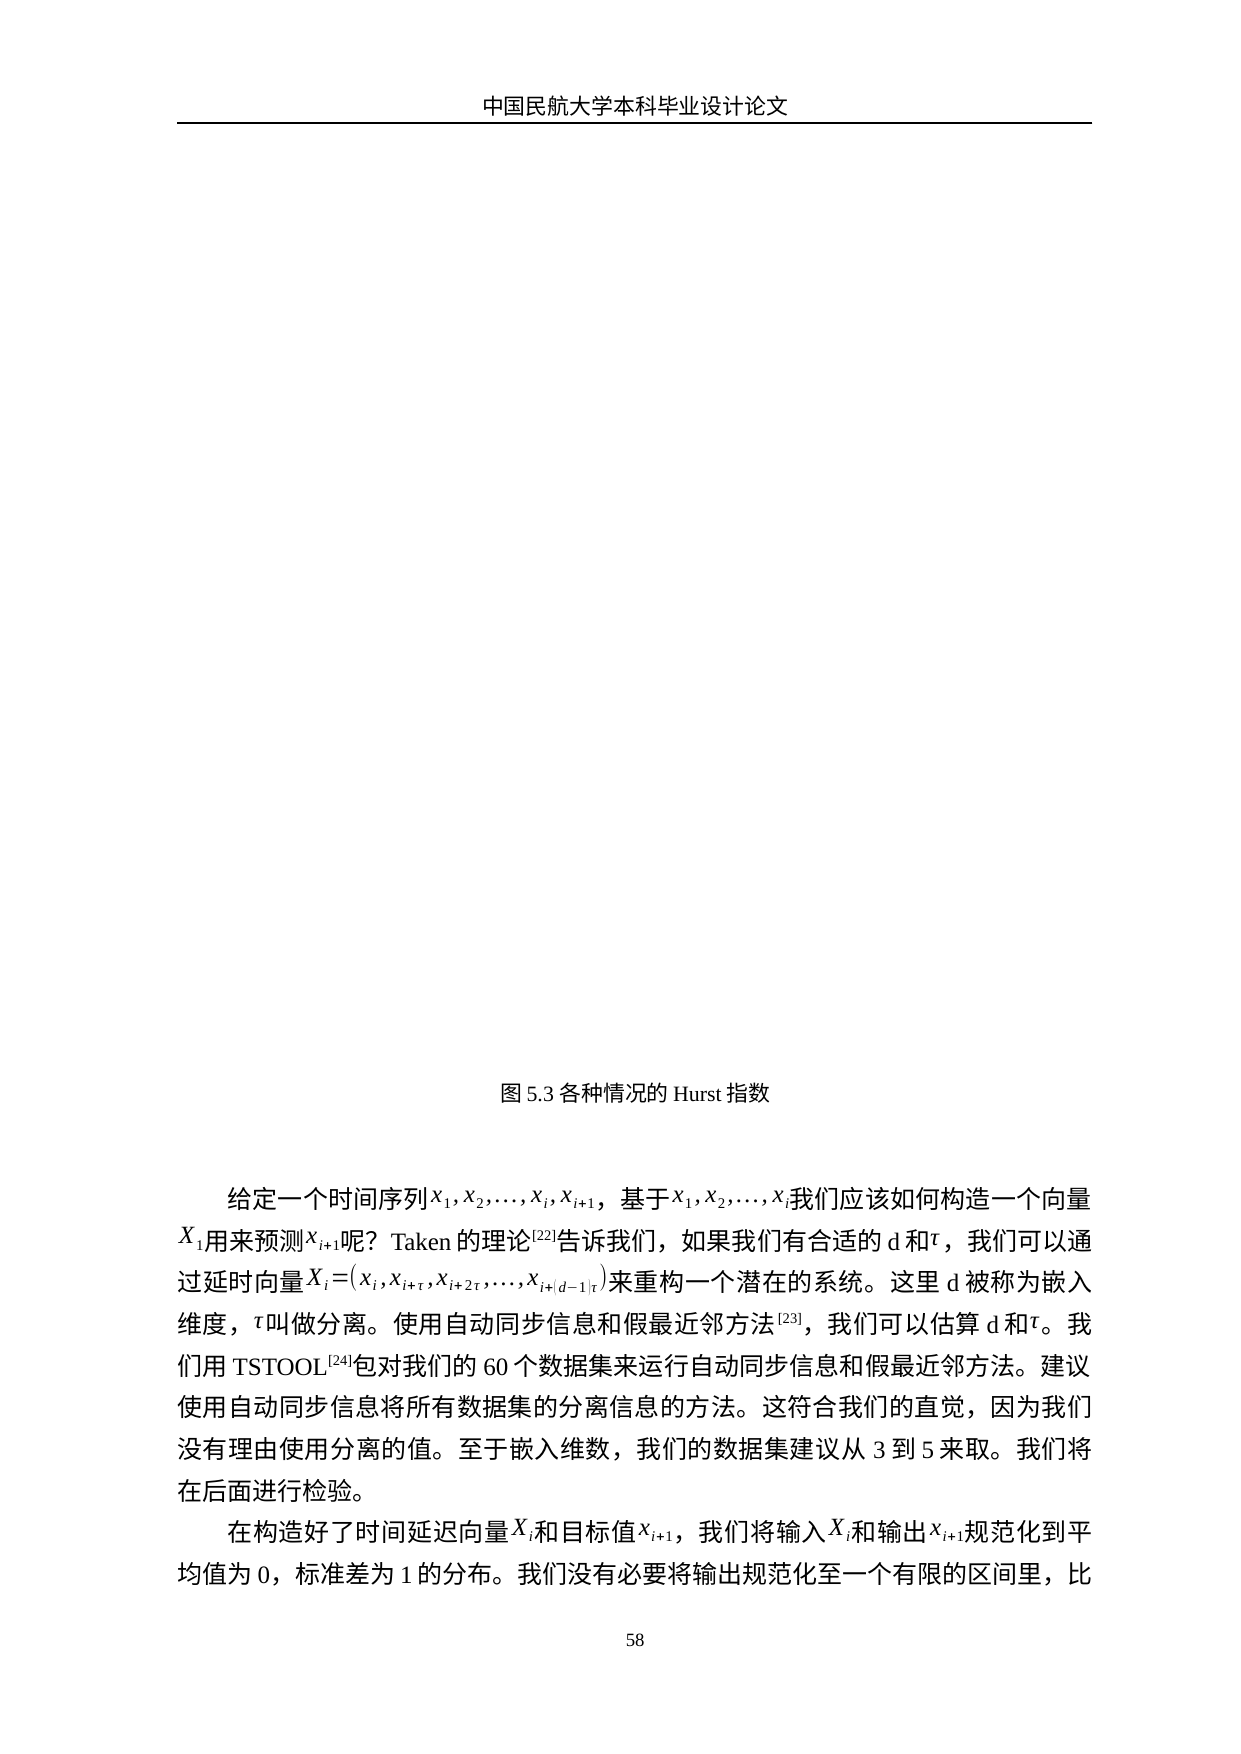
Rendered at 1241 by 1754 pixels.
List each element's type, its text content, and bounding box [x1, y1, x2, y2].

text 给定一个时间序列，基于我们应该如何构造一个向量用来预测呢？Taken的理论[22]告诉我们，如果我们有合适的d和，我们可以通过延时向量来重构一个潜在的系统。这里d被称为嵌入维度，叫做分离。使用自动同步信息和假最近邻方法[23]，我们可以估算d和。我们用TSTOOL[24]包对我们的60个数据集来运行自动同步信息和假最近邻方法。建议使用自动同步信息将所有数据集的分离信息的方法。这符合我们的直觉，因为我们没有理由使用分离的值。至于嵌入维数，我们的数据集建议从3到5来取。我们将在后面进行检验。 [177, 1175, 1092, 1508]
text 图5.3 各种情况的Hurst指数 [177, 1076, 1092, 1109]
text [177, 1508, 1092, 1592]
